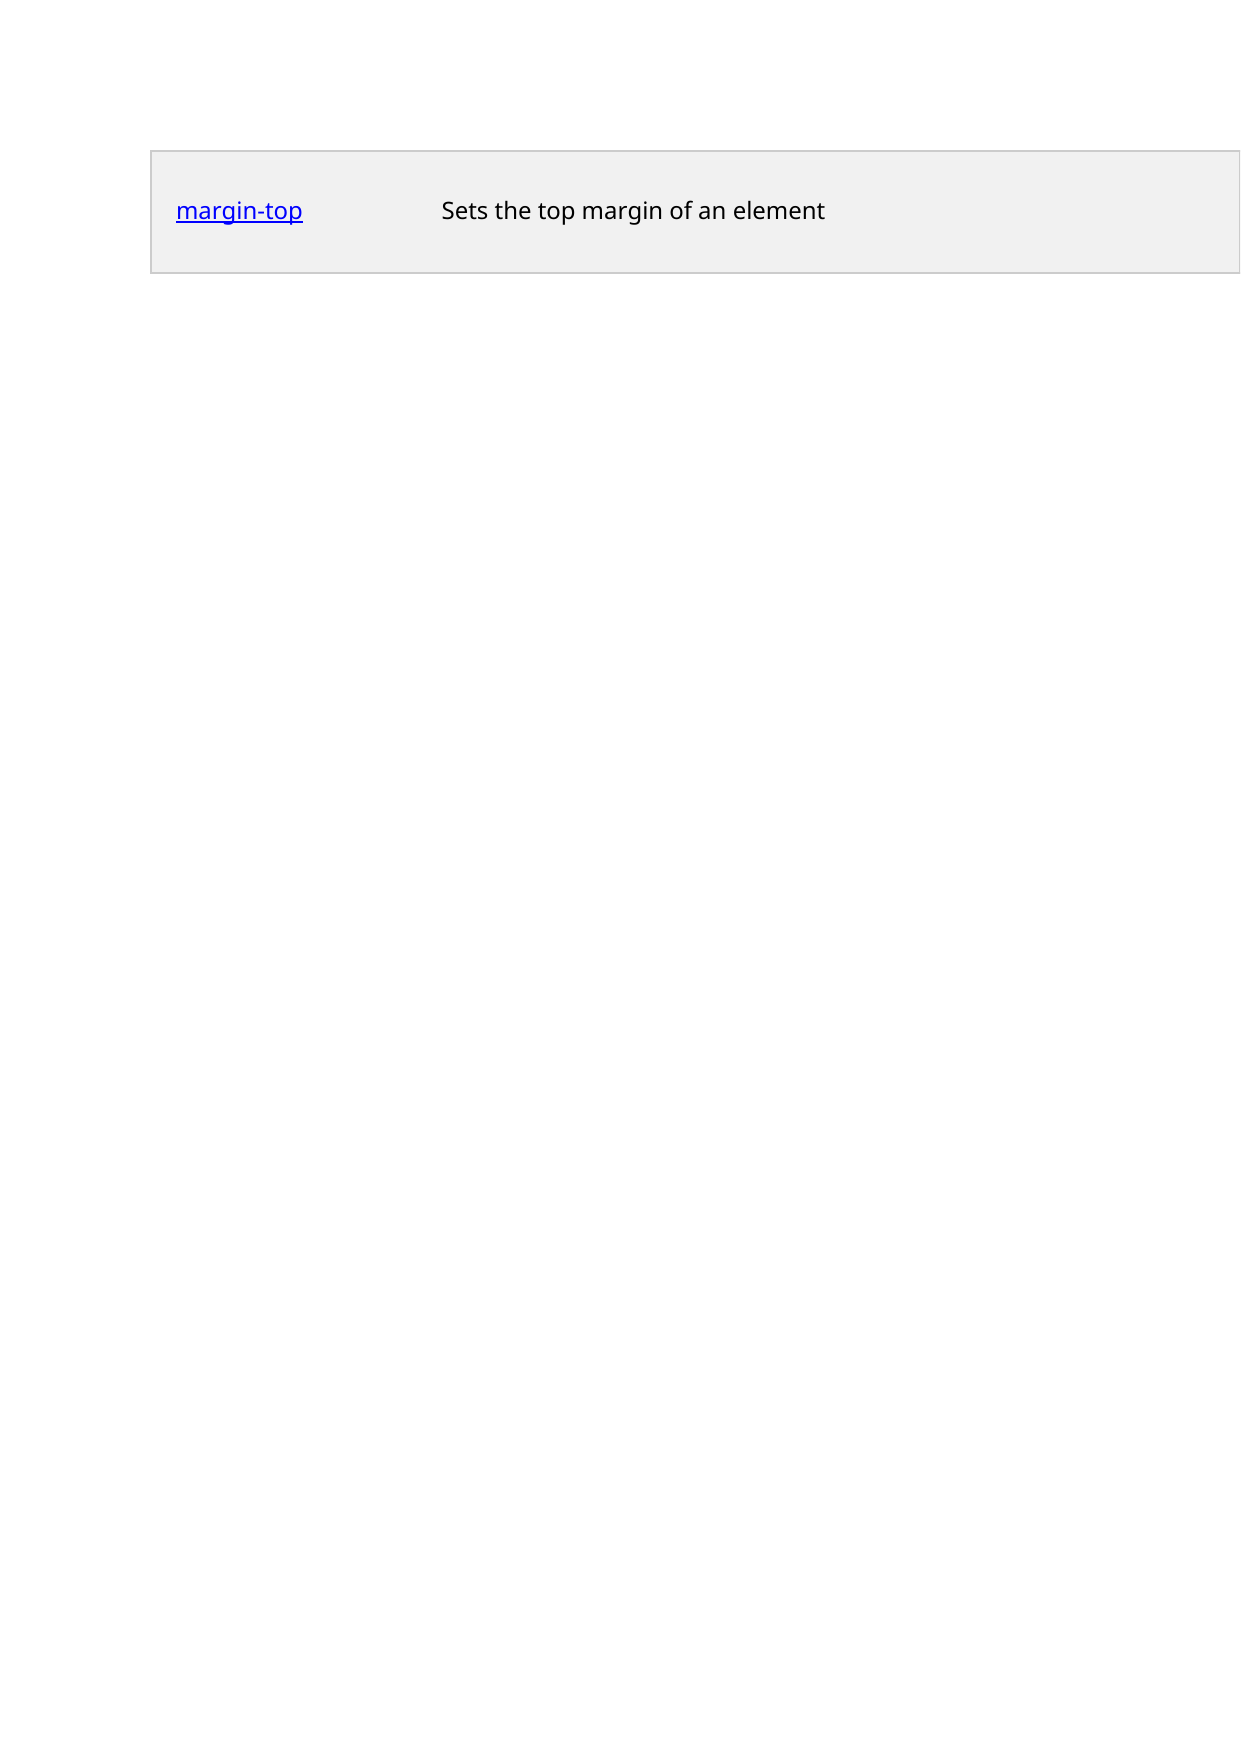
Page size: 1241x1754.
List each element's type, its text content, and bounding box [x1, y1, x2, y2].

table_cell Sets the top margin of an element [429, 152, 1239, 272]
table_cell margin-top [152, 152, 429, 272]
